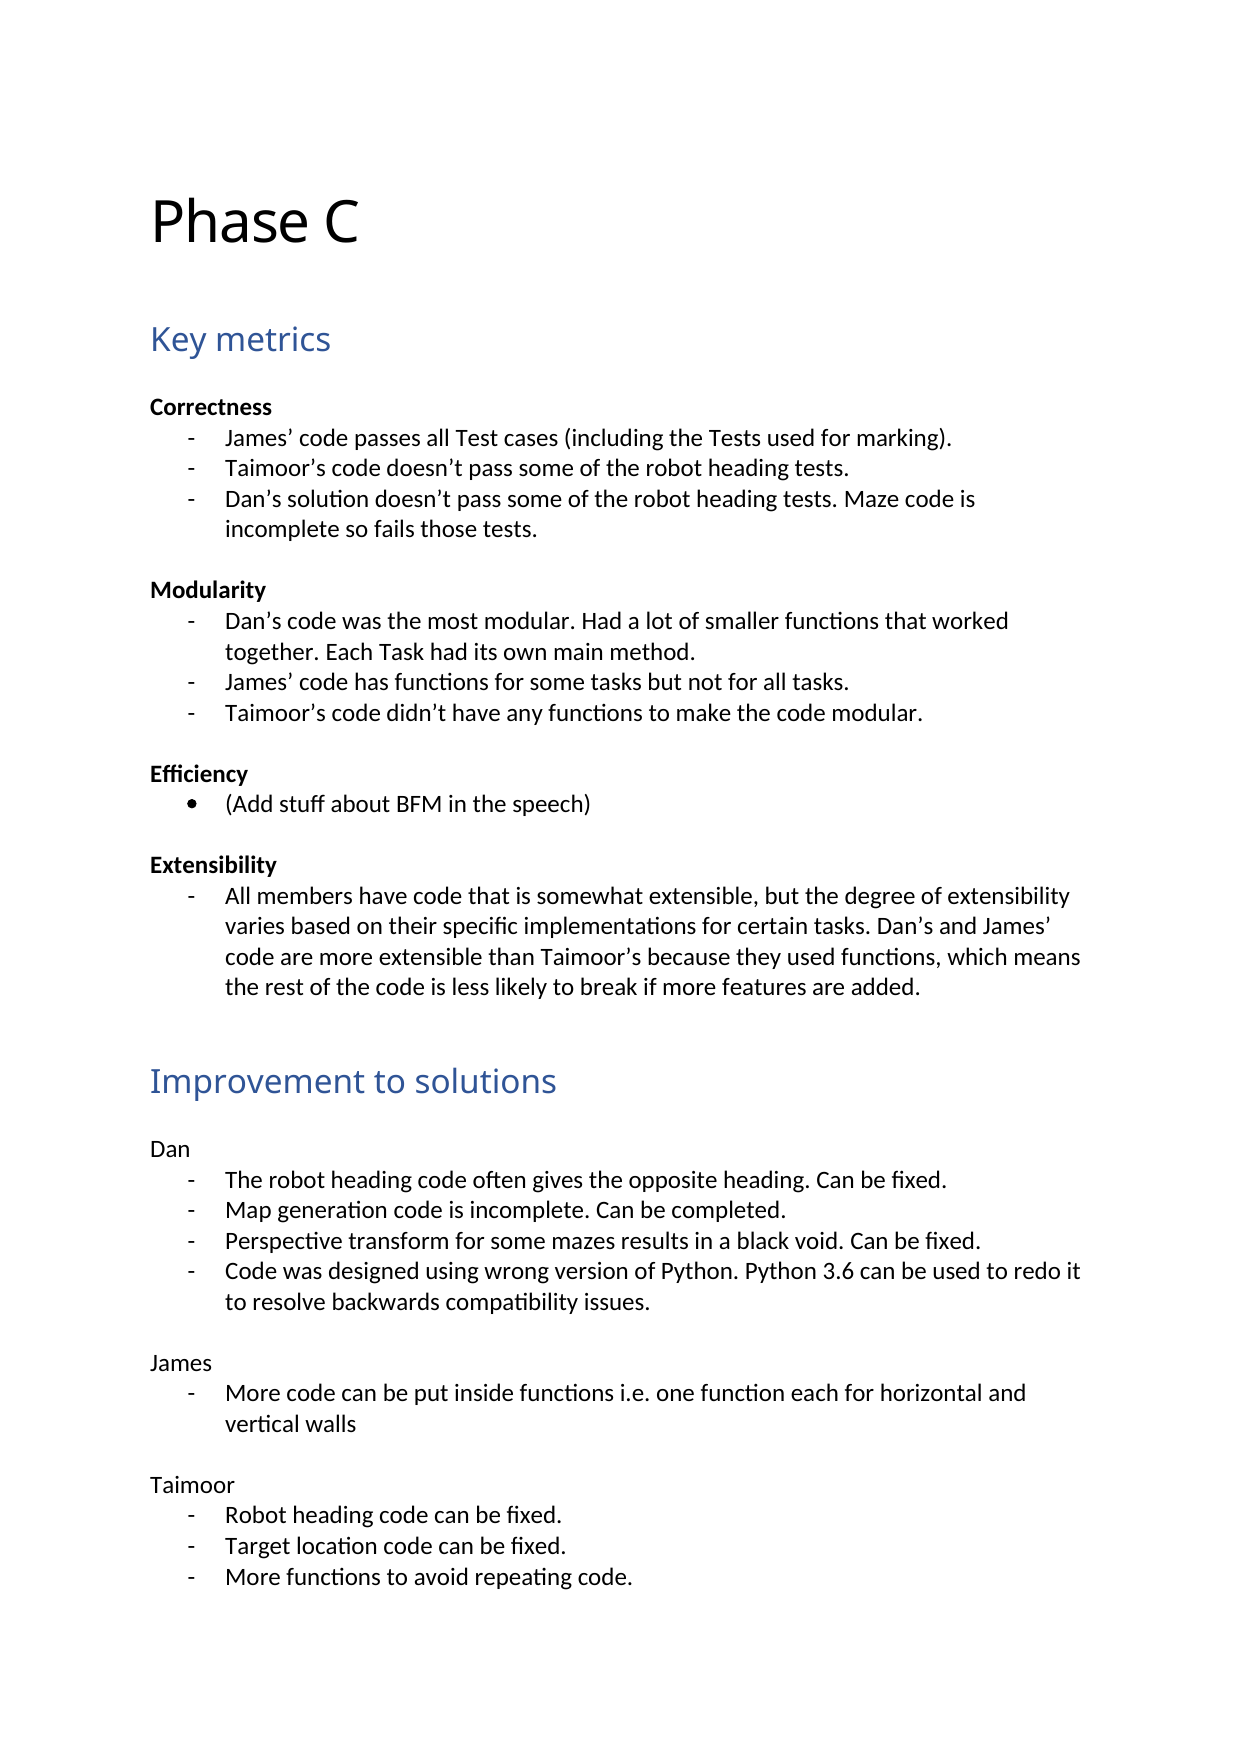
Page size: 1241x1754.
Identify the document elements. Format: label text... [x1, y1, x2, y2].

list James’ code has functions for some tasks but not for all tasks. [187, 666, 1090, 697]
list James’ code passes all Test cases (including the Tests used for marking). [187, 422, 1090, 452]
text Correctness [150, 391, 1090, 422]
list (Add stuff about BFM in the speech) [187, 788, 1090, 819]
list Map generation code is incomplete. Can be completed. [187, 1194, 1090, 1225]
list Dan’s code was the most modular. Had a lot of smaller functions that worked together. Each Task had its own main method. [187, 605, 1090, 666]
list The robot heading code often gives the opposite heading. Can be fixed. [187, 1164, 1090, 1194]
text Modularity [150, 574, 1090, 605]
list Target location code can be fixed. [187, 1530, 1090, 1561]
title Phase C [150, 181, 1090, 260]
text James [150, 1347, 1090, 1377]
list Perspective transform for some mazes results in a black void. Can be fixed. [187, 1225, 1090, 1255]
list Taimoor’s code didn’t have any functions to make the code modular. [187, 697, 1090, 727]
text Taimoor [150, 1469, 1090, 1499]
subtitle Key metrics [150, 316, 1090, 361]
list All members have code that is somewhat extensible, but the degree of extensibility varies based on their specific implementations for certain tasks. Dan’s and James’ code are more extensible than Taimoor’s because they used functions, which means the rest of the code is less likely to break if more features are added. [187, 880, 1090, 1002]
list Dan’s solution doesn’t pass some of the robot heading tests. Maze code is incomplete so fails those tests. [187, 483, 1090, 544]
list Code was designed using wrong version of Python. Python 3.6 can be used to redo it to resolve backwards compatibility issues. [187, 1255, 1090, 1316]
text Efficiency [150, 758, 1090, 788]
list More code can be put inside functions i.e. one function each for horizontal and vertical walls [187, 1377, 1090, 1438]
list Taimoor’s code doesn’t pass some of the robot heading tests. [187, 452, 1090, 483]
list Robot heading code can be fixed. [187, 1499, 1090, 1530]
text Extensibility [150, 849, 1090, 880]
text Dan [150, 1133, 1090, 1164]
list More functions to avoid repeating code. [187, 1561, 1090, 1591]
subtitle Improvement to solutions [150, 1057, 1090, 1103]
